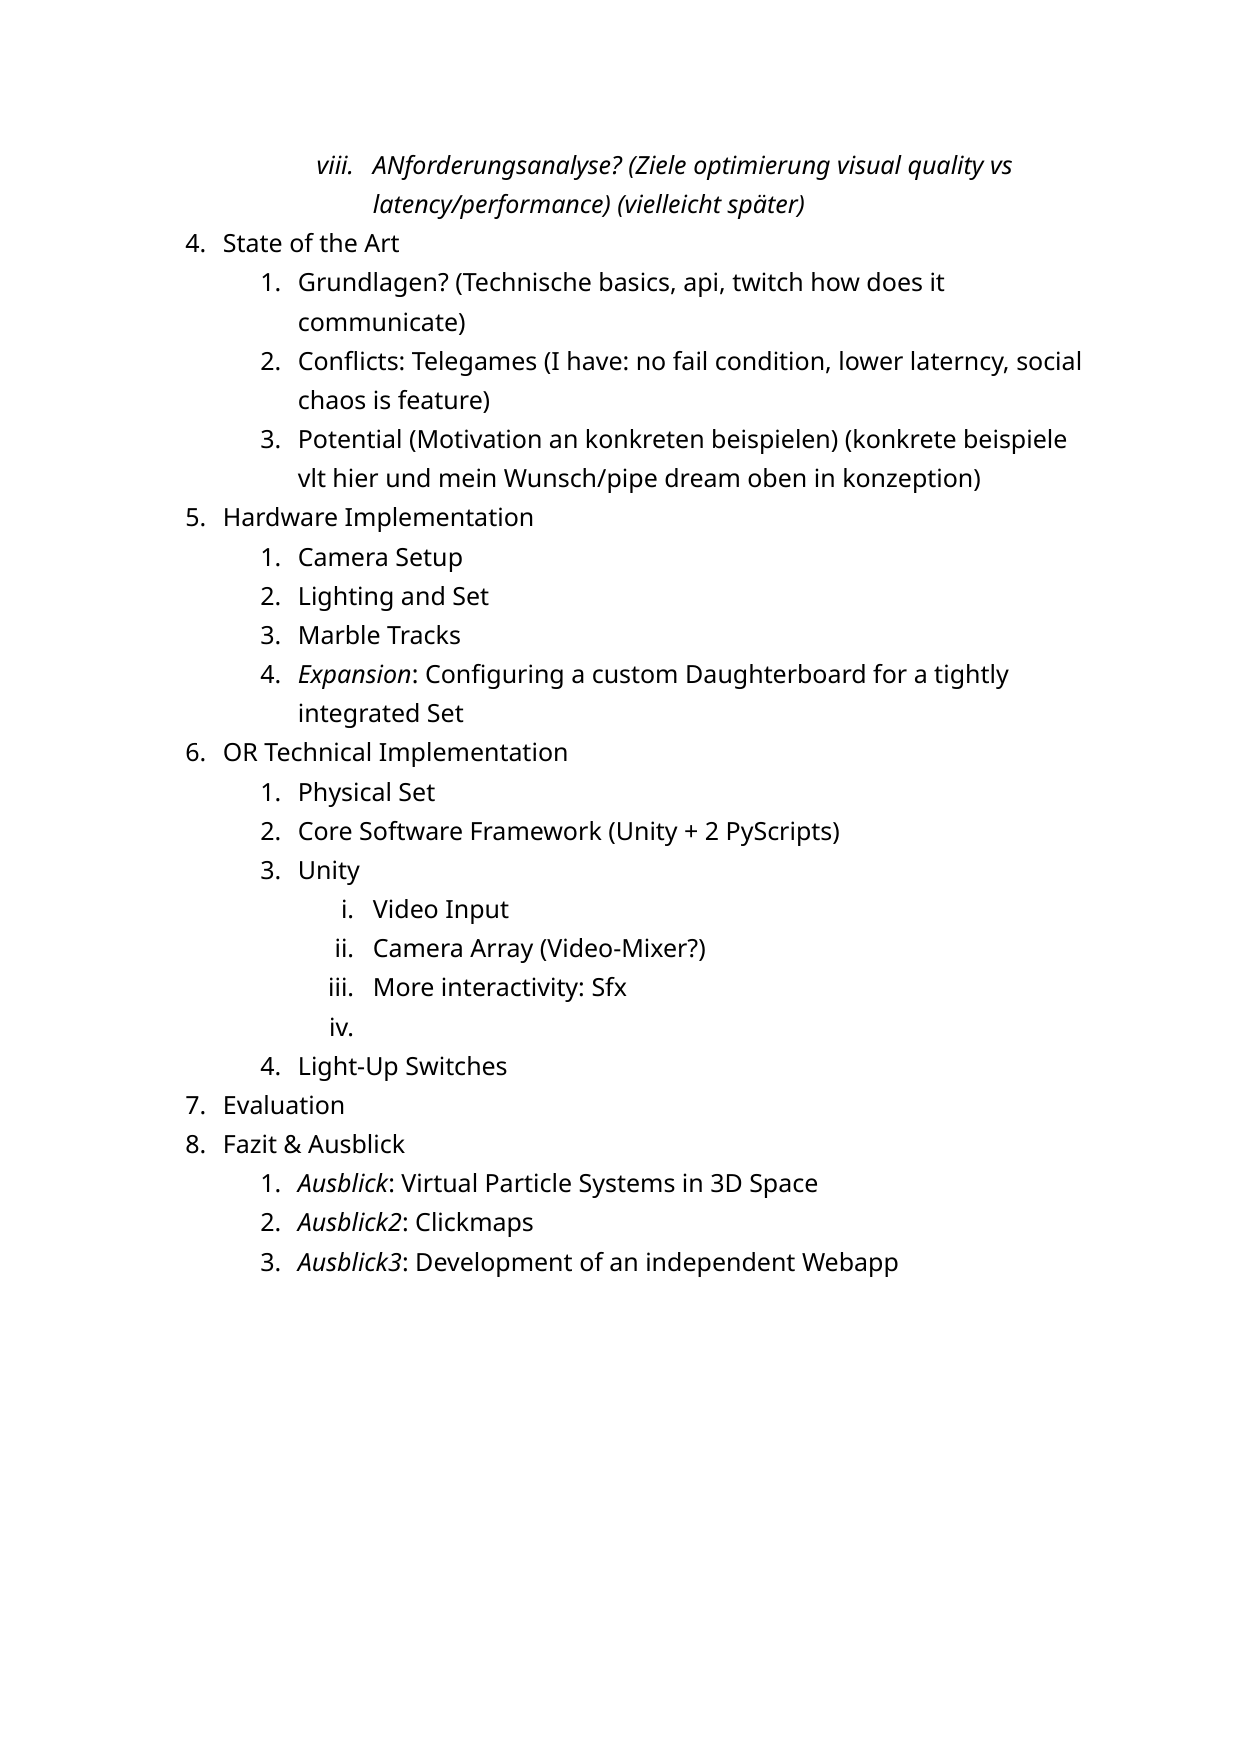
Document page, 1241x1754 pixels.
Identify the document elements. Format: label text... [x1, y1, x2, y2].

list Unity [260, 853, 1093, 887]
list Potential (Motivation an konkreten beispielen) (konkrete beispiele vlt hier und mein Wunsch/pipe dream oben in konzeption) [260, 422, 1093, 495]
list Lighting and Set [260, 578, 1093, 612]
list Grundlagen? (Technische basics, api, twitch how does it communicate) [260, 265, 1093, 338]
list Light-Up Switches [260, 1048, 1093, 1082]
list Conflicts: Telegames (I have: no fail condition, lower laterncy, social chaos is feature) [260, 343, 1093, 417]
list Ausblick: Virtual Particle Systems in 3D Space [260, 1166, 1093, 1200]
list OR Technical Implementation [185, 735, 1093, 769]
list Marble Tracks [260, 618, 1093, 652]
list Evaluation [185, 1088, 1093, 1122]
list Physical Set [260, 774, 1093, 808]
list Hardware Implementation [185, 500, 1093, 534]
list Ausblick3: Development of an independent Webapp [260, 1244, 1093, 1278]
list Video Input [354, 892, 1093, 926]
list Core Software Framework (Unity + 2 PyScripts) [260, 813, 1093, 847]
list Expansion: Configuring a custom Daughterboard for a tightly integrated Set [260, 657, 1093, 730]
list Ausblick2: Clickmaps [260, 1205, 1093, 1239]
list ANforderungsanalyse? (Ziele optimierung visual quality vs latency/performance) (vielleicht später) [354, 148, 1093, 221]
list Camera Array (Video-Mixer?) [354, 931, 1093, 965]
list More interactivity: Sfx [354, 970, 1093, 1004]
list Camera Setup [260, 539, 1093, 573]
list Fazit & Ausblick [185, 1127, 1093, 1161]
list State of the Art [185, 226, 1093, 260]
